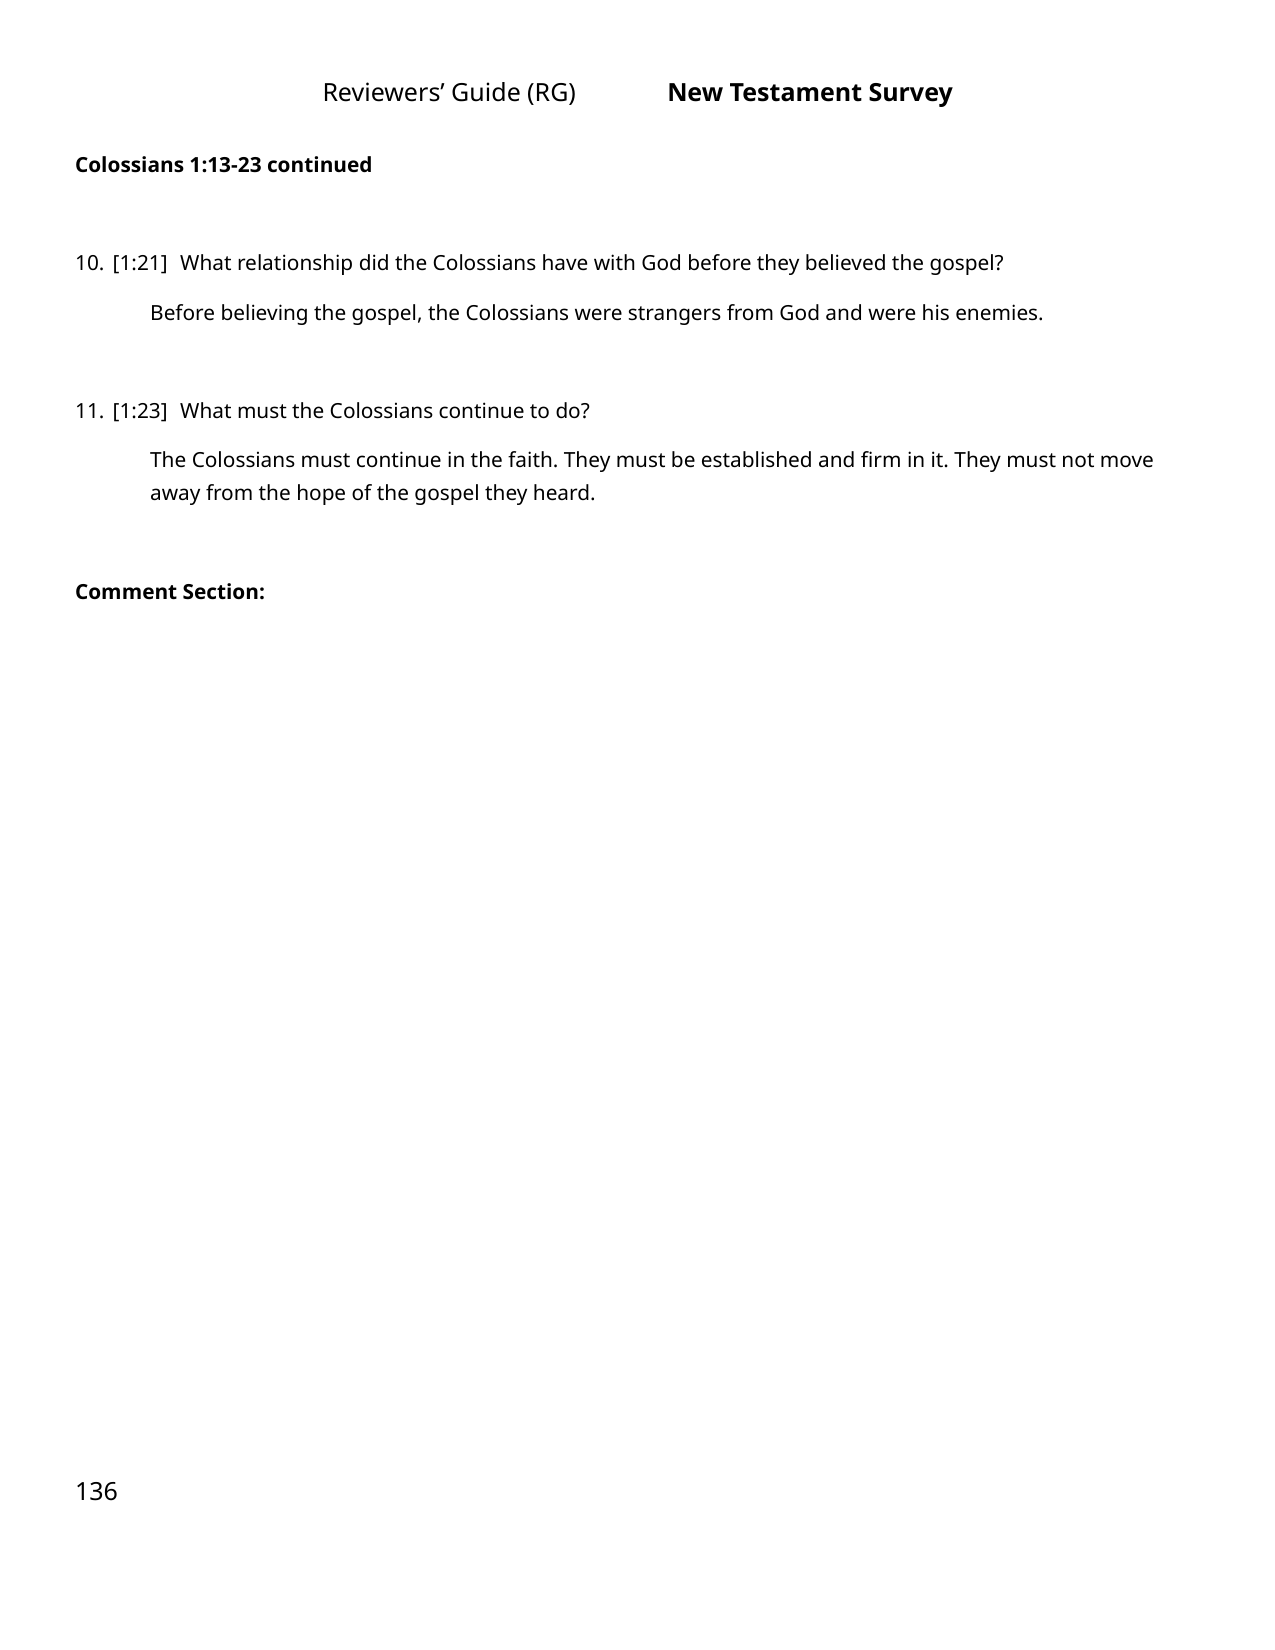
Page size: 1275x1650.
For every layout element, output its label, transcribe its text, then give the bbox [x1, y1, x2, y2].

text Colossians 1:13-23 continued [75, 150, 1200, 178]
text Comment Section: [75, 577, 1200, 605]
text The Colossians must continue in the faith. They must be established and firm in it. They must not move away from the hope of the gospel they heard. [150, 446, 1200, 507]
text Before believing the gospel, the Colossians were strangers from God and were his enemies. [150, 298, 1200, 326]
list [1:23] What must the Colossians continue to do? [75, 396, 1200, 425]
list [1:21] What relationship did the Colossians have with God before they believed the gospel? [75, 248, 1200, 277]
